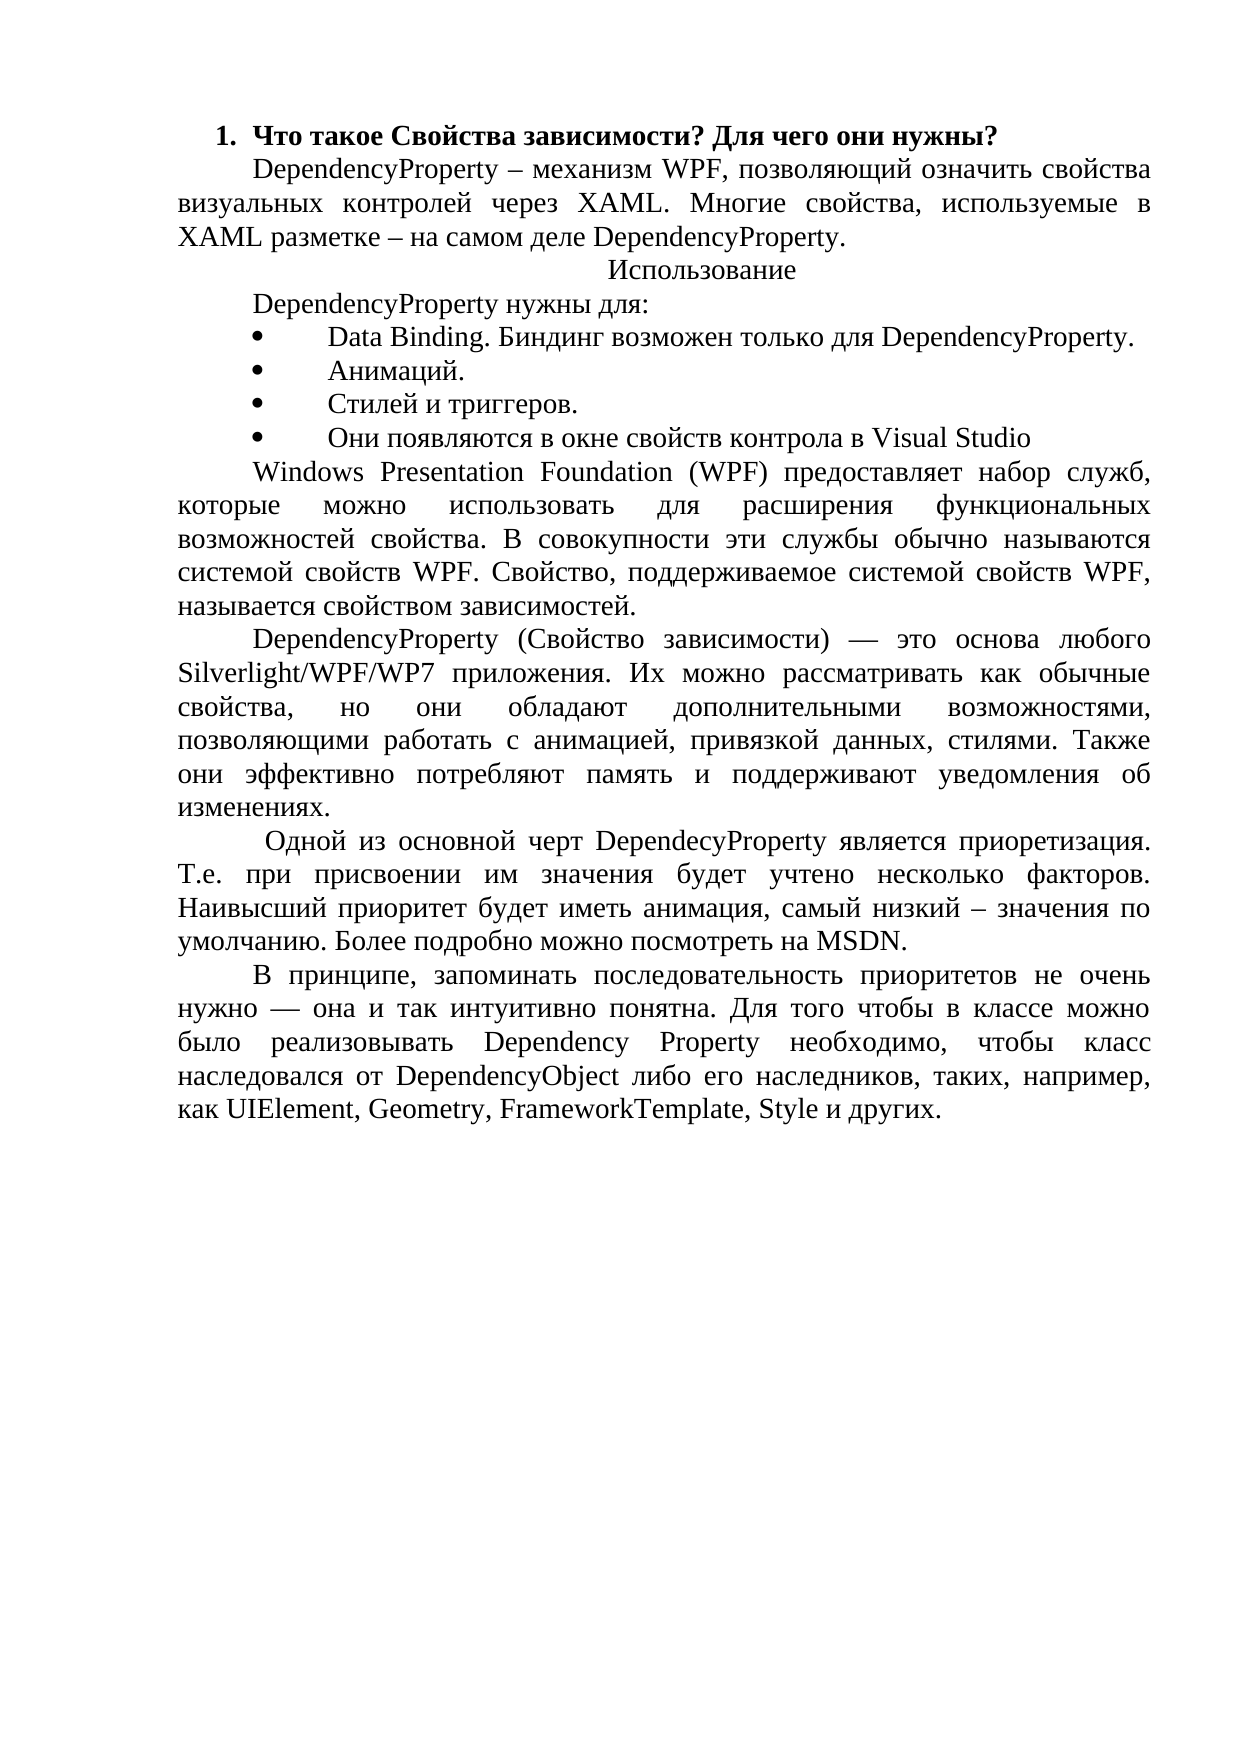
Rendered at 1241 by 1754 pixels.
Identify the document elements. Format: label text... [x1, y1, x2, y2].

text Одной из основной черт DependecyProperty является приоретизация. Т.е. при присвоении им значения будет учтено несколько факторов. Наивысший приоритет будет иметь анимация, самый низкий – значения по умолчанию. Более подробно можно посмотреть на MSDN. [177, 823, 1152, 957]
text DependencyProperty – механизм WPF, позволяющий означить свойства визуальных контролей через XAML. Многие свойства, используемые в XAML разметке – на самом деле DependencyProperty. [177, 152, 1152, 252]
text DependencyProperty (Свойство зависимости) — это основа любого Silverlight/WPF/WP7 приложения. Их можно рассматривать как обычные свойства, но они обладают дополнительными возможностями, позволяющими работать с анимацией, привязкой данных, стилями. Также они эффективно потребляют память и поддерживают уведомления об изменениях. [177, 622, 1152, 823]
list Они появляются в окне свойств контрола в Visual Studio [177, 420, 1152, 454]
text В принципе, запоминать последовательность приоритетов не очень нужно — она и так интуитивно понятна. Для того чтобы в классе можно было реализовывать Dependency Property необходимо, чтобы класс наследовался от DependencyObject либо его наследников, таких, например, как UIElement, Geometry, FrameworkTemplate, Style и других. [177, 957, 1152, 1125]
list Стилей и триггеров. [177, 387, 1152, 420]
text Использование [177, 252, 1152, 286]
text DependencyProperty нужны для: [177, 286, 1152, 319]
list Что такое Свойства зависимости? Для чего они нужны? [215, 118, 1152, 152]
list Анимаций. [177, 353, 1152, 387]
list Data Binding. Биндинг возможен только для DependencyProperty. [177, 319, 1152, 353]
text Windows Presentation Foundation (WPF) предоставляет набор служб, которые можно использовать для расширения функциональных возможностей свойства. В совокупности эти службы обычно называются системой свойств WPF. Свойство, поддерживаемое системой свойств WPF, называется свойством зависимостей. [177, 454, 1152, 622]
